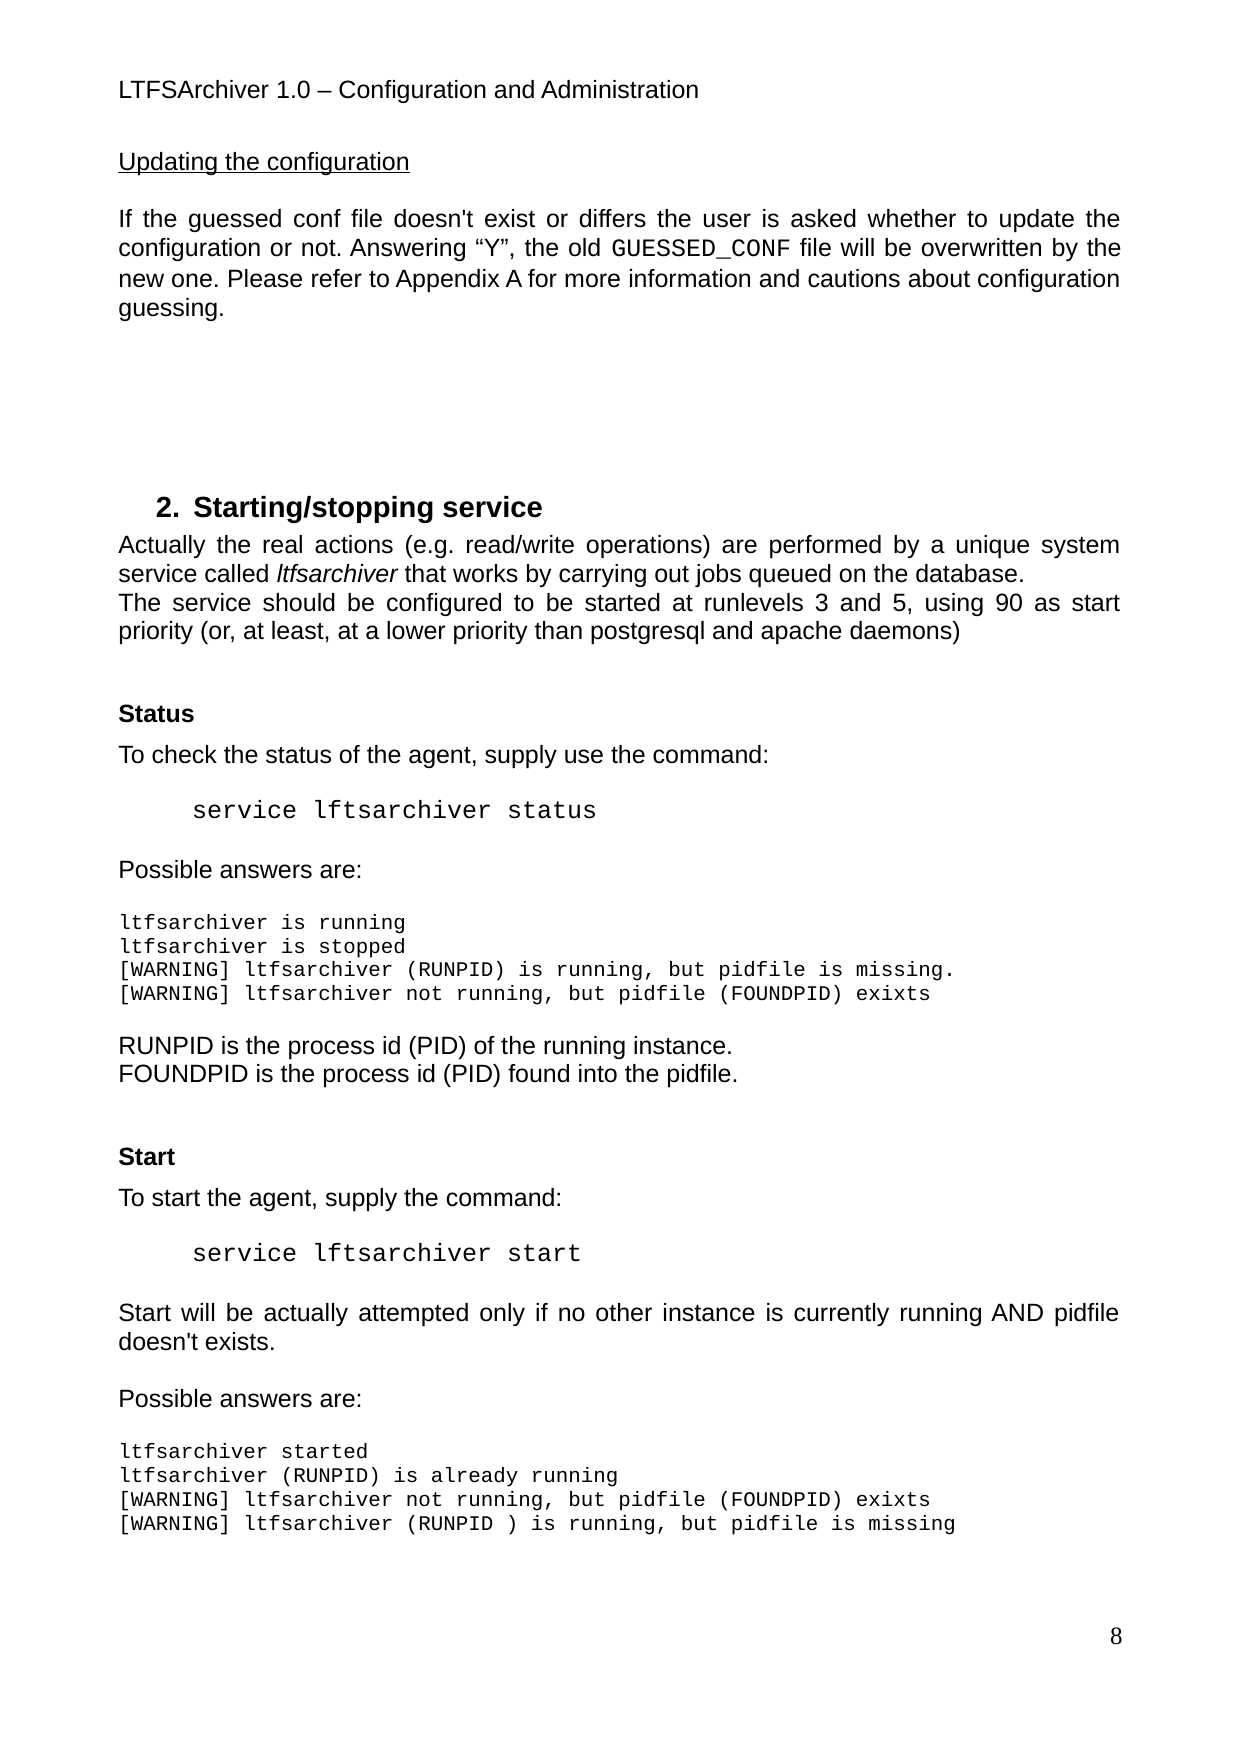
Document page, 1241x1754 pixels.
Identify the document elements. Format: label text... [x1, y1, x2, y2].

text Actually the real actions (e.g. read/write operations) are performed by a unique system service called ltfsarchiver that works by carrying out jobs queued on the database. [118, 530, 1122, 588]
text [WARNING] ltfsarchiver not running, but pidfile (FOUNDPID) exixts [118, 1489, 1122, 1512]
text [WARNING] ltfsarchiver (RUNPID) is running, but pidfile is missing. [118, 959, 1122, 983]
text The service should be configured to be started at runlevels 3 and 5, using 90 as start priority (or, at least, at a lower priority than postgresql and apache daemons) [118, 588, 1122, 645]
text service lftsarchiver start [118, 1241, 1122, 1269]
text Updating the configuration [118, 147, 1122, 176]
text FOUNDPID is the process id (PID) found into the pidfile. [118, 1059, 1122, 1088]
text ltfsarchiver is stopped [118, 936, 1122, 959]
text ltfsarchiver is running [118, 912, 1122, 936]
text service lftsarchiver status [118, 798, 1122, 826]
text RUNPID is the process id (PID) of the running instance. [118, 1031, 1122, 1059]
text Possible answers are: [118, 1384, 1122, 1413]
text To start the agent, supply the command: [118, 1183, 1122, 1212]
subtitle Starting/stopping service [156, 490, 1122, 524]
text To check the status of the agent, supply use the command: [118, 740, 1122, 769]
text If the guessed conf file doesn't exist or differs the user is asked whether to update the configuration or not. Answering “Y”, the old GUESSED_CONF file will be overwritten by the new one. Please refer to Appendix A for more information and cautions about configuration guessing. [118, 204, 1122, 322]
text Start will be actually attempted only if no other instance is currently running AND pidfile doesn't exists. [118, 1298, 1122, 1355]
text [WARNING] ltfsarchiver (RUNPID ) is running, but pidfile is missing [118, 1512, 1122, 1536]
text [WARNING] ltfsarchiver not running, but pidfile (FOUNDPID) exixts [118, 983, 1122, 1007]
text ltfsarchiver started [118, 1442, 1122, 1465]
subtitle Status [118, 699, 1122, 728]
text ltfsarchiver (RUNPID) is already running [118, 1465, 1122, 1489]
text Possible answers are: [118, 855, 1122, 883]
subtitle Start [118, 1142, 1122, 1171]
